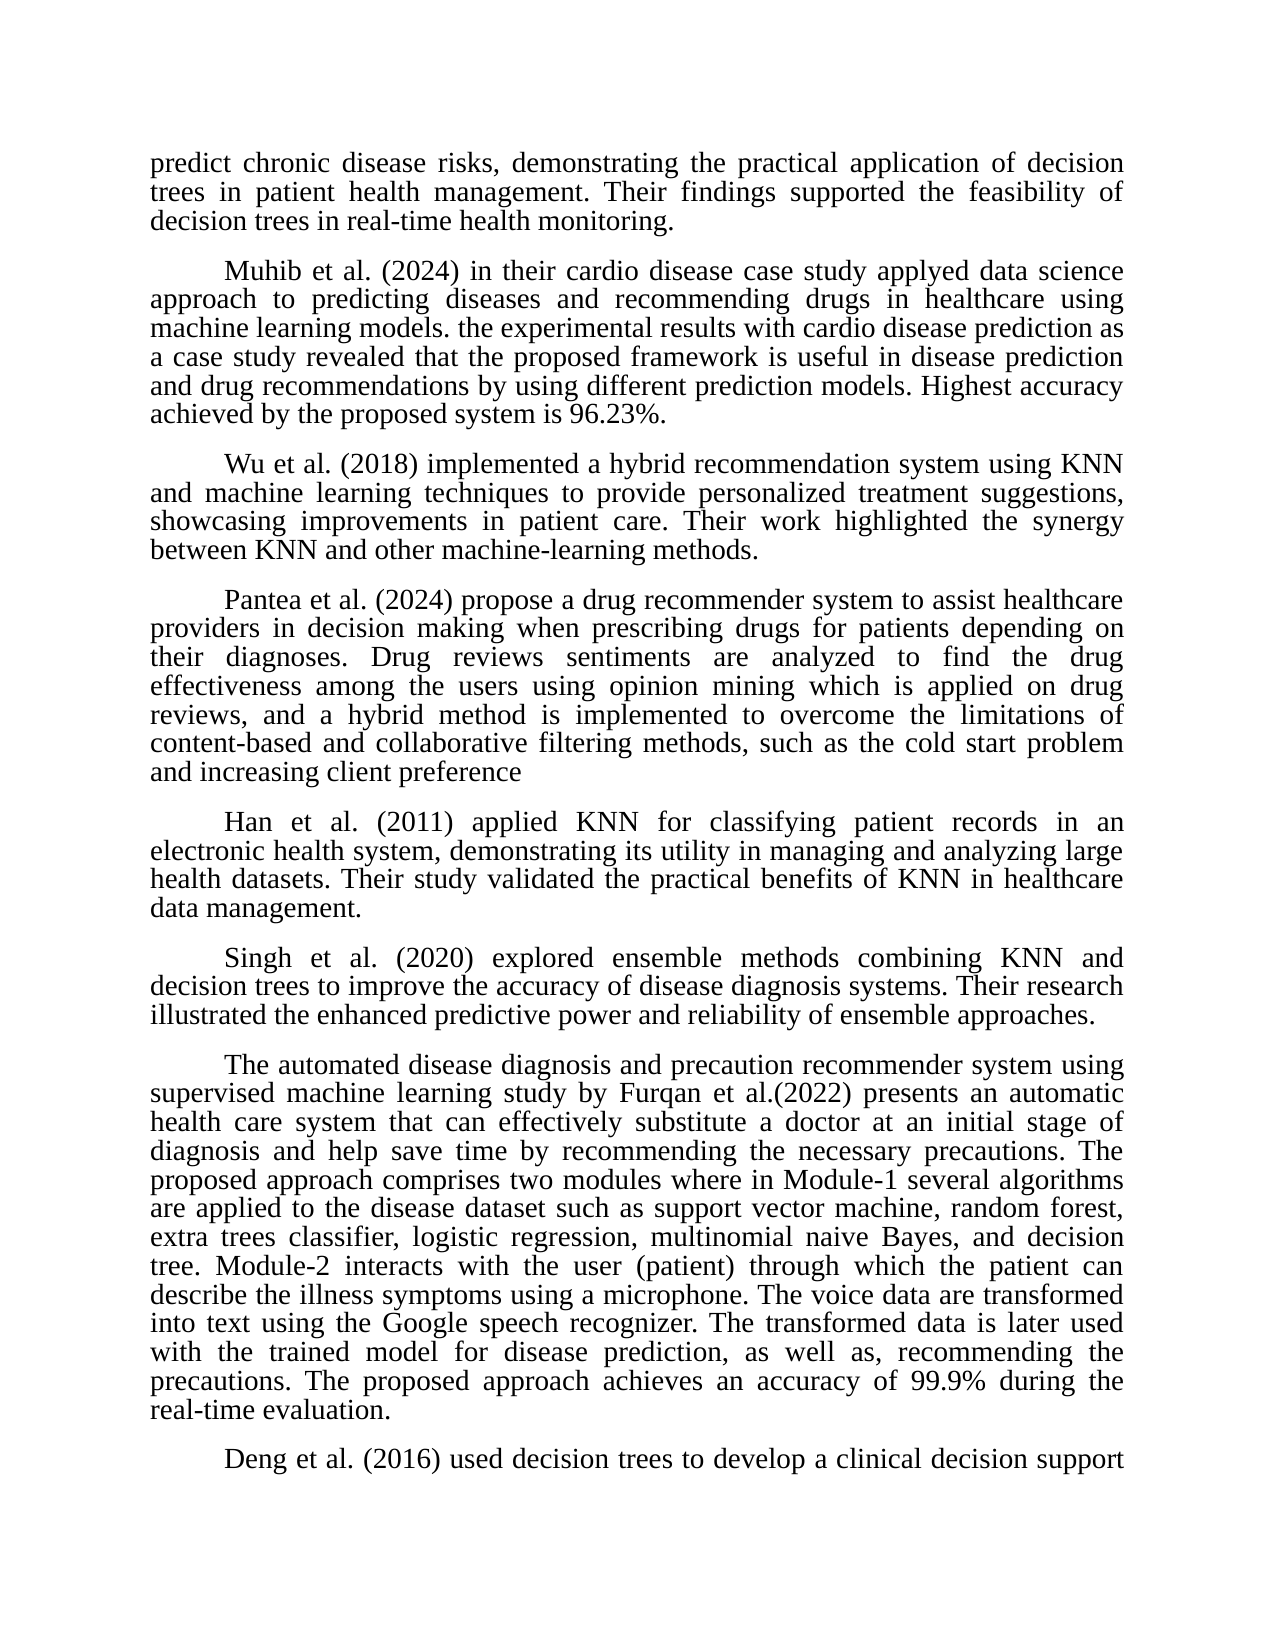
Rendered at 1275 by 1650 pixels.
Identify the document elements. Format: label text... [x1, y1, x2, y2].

text The automated disease diagnosis and precaution recommender system using supervised machine learning study by Furqan et al.(2022) presents an automatic health care system that can effectively substitute a doctor at an initial stage of diagnosis and help save time by recommending the necessary precautions. The proposed approach comprises two modules where in Module-1 several algorithms are applied to the disease dataset such as support vector machine, random forest, extra trees classifier, logistic regression, multinomial naive Bayes, and decision tree. Module-2 interacts with the user (patient) through which the patient can describe the illness symptoms using a microphone. The voice data are transformed into text using the Google speech recognizer. The transformed data is later used with the trained model for disease prediction, as well as, recommending the precautions. The proposed approach achieves an accuracy of 99.9% during the real-time evaluation. [150, 1051, 1125, 1425]
text Singh et al. (2020) explored ensemble methods combining KNN and decision trees to improve the accuracy of disease diagnosis systems. Their research illustrated the enhanced predictive power and reliability of ensemble approaches. [150, 944, 1125, 1030]
text Muhib et al. (2024) in their cardio disease case study applyed data science approach to predicting diseases and recommending drugs in healthcare using machine learning models. the experimental results with cardio disease prediction as a case study revealed that the proposed framework is useful in disease prediction and drug recommendations by using different prediction models. Highest accuracy achieved by the proposed system is 96.23%. [150, 257, 1125, 429]
text Pantea et al. (2024) propose a drug recommender system to assist healthcare providers in decision making when prescribing drugs for patients depending on their diagnoses. Drug reviews sentiments are analyzed to find the drug effectiveness among the users using opinion mining which is applied on drug reviews, and a hybrid method is implemented to overcome the limitations of content-based and collaborative filtering methods, such as the cold start problem and increasing client preference [150, 586, 1125, 787]
text Han et al. (2011) applied KNN for classifying patient records in an electronic health system, demonstrating its utility in managing and analyzing large health datasets. Their study validated the practical benefits of KNN in healthcare data management. [150, 808, 1125, 923]
text Wu et al. (2018) implemented a hybrid recommendation system using KNN and machine learning techniques to provide personalized treatment suggestions, showcasing improvements in patient care. Their work highlighted the synergy between KNN and other machine-learning methods. [150, 450, 1125, 565]
